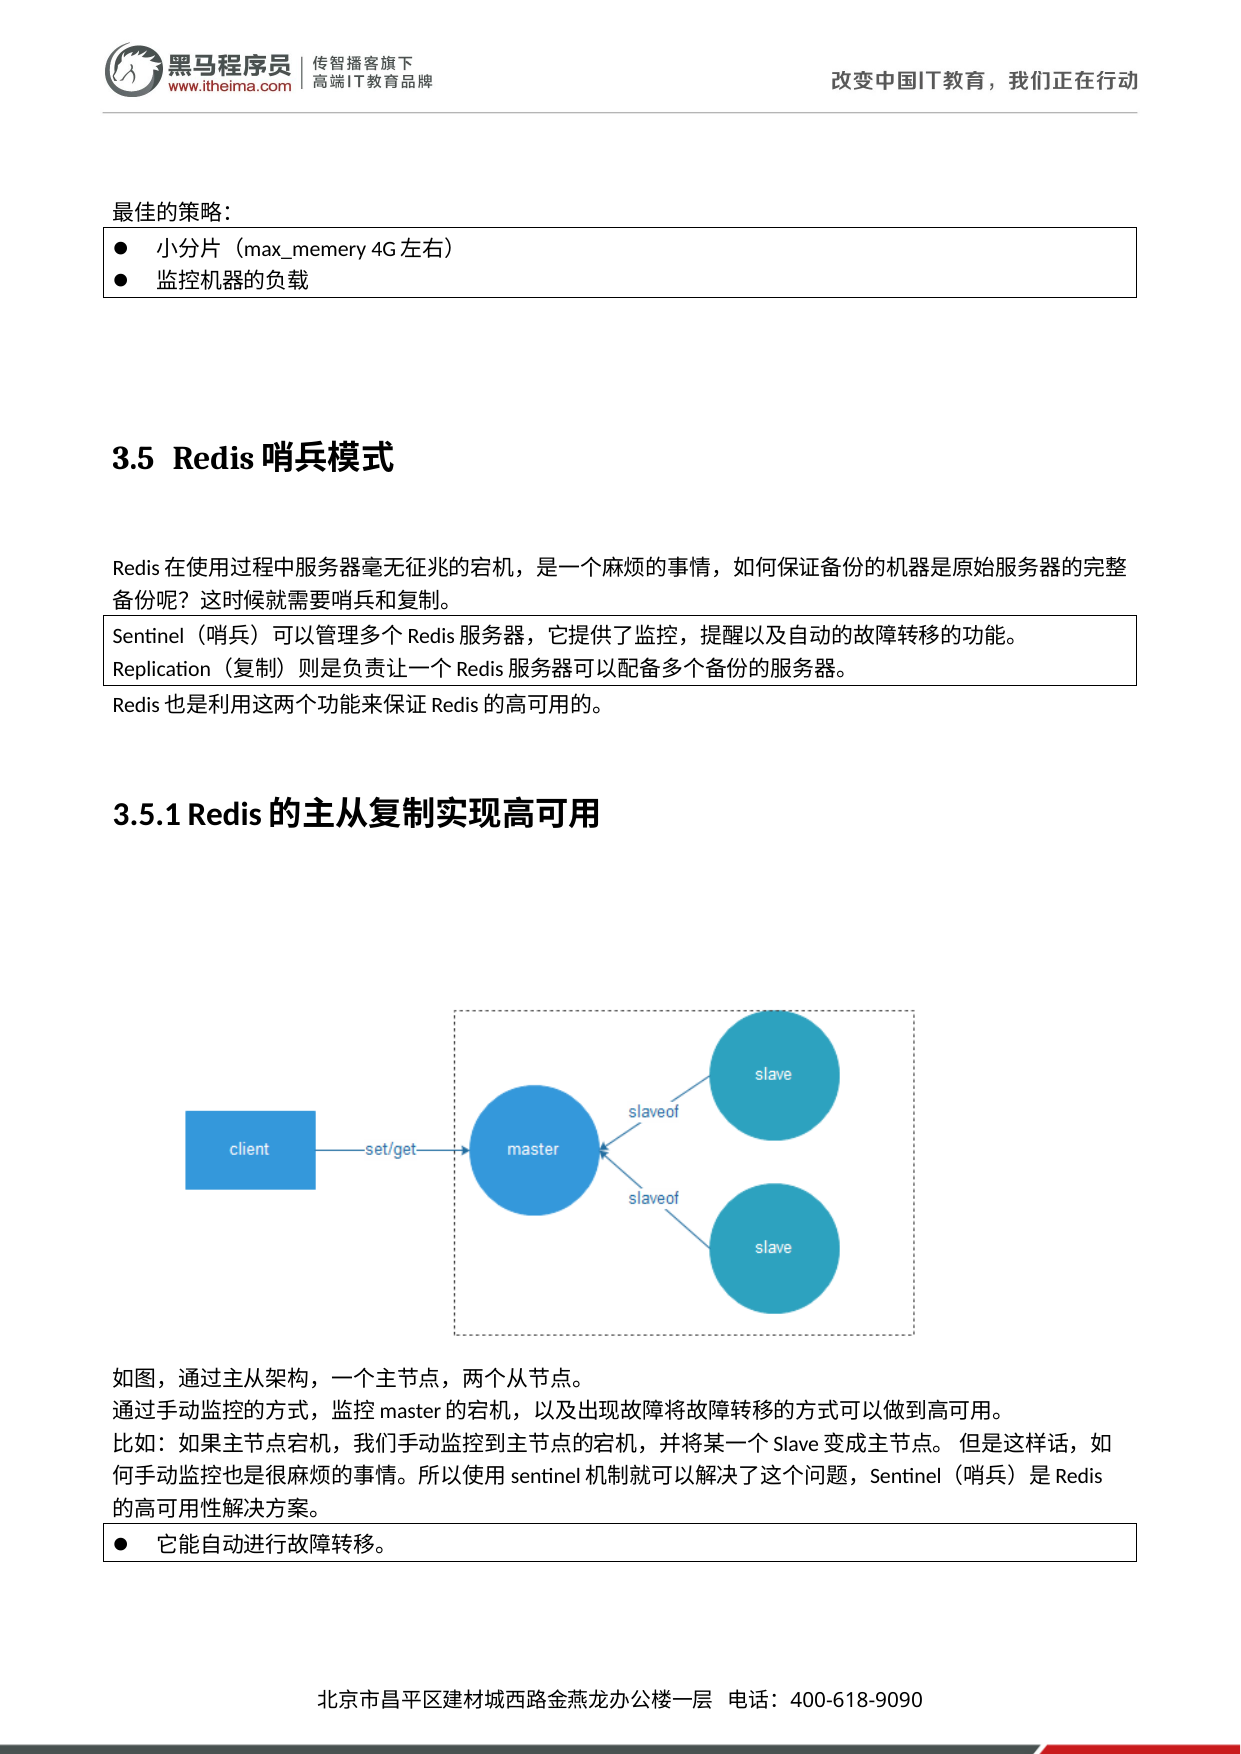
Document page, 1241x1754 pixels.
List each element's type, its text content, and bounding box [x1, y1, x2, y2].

text Redis也是利用这两个功能来保证Redis的高可用的。 [112, 686, 1128, 719]
list 监控机器的负载 [104, 259, 1136, 297]
text 最佳的策略： [112, 194, 1128, 227]
text Replication（复制）则是负责让一个Redis服务器可以配备多个备份的服务器。 [104, 647, 1136, 685]
text 通过手动监控的方式，监控master的宕机，以及出现故障将故障转移的方式可以做到高可用。 [112, 1393, 1128, 1426]
text Redis在使用过程中服务器毫无征兆的宕机，是一个麻烦的事情，如何保证备份的机器是原始服务器的完整备份呢？这时候就需要哨兵和复制。 [112, 550, 1128, 615]
subtitle Redis哨兵模式 [112, 423, 1128, 488]
list 小分片（max_memery 4G左右） [104, 228, 1136, 259]
subtitle Redis的主从复制实现高可用 [112, 778, 1128, 843]
text 比如：如果主节点宕机，我们手动监控到主节点的宕机，并将某一个Slave变成主节点。 但是这样话，如何手动监控也是很麻烦的事情。所以使用sentinel机制就可以解决了这个问题，Sentinel（哨兵）是Redis 的高可用性解决方案。 [112, 1426, 1128, 1523]
text Sentinel（哨兵）可以管理多个Redis服务器，它提供了监控，提醒以及自动的故障转移的功能。 [104, 616, 1136, 647]
picture [112, 912, 987, 1354]
text 如图，通过主从架构，一个主节点，两个从节点。 [112, 1361, 1128, 1393]
list 它能自动进行故障转移。 [104, 1524, 1136, 1561]
picture [0, 1686, 1241, 1754]
picture [0, 4, 1240, 121]
